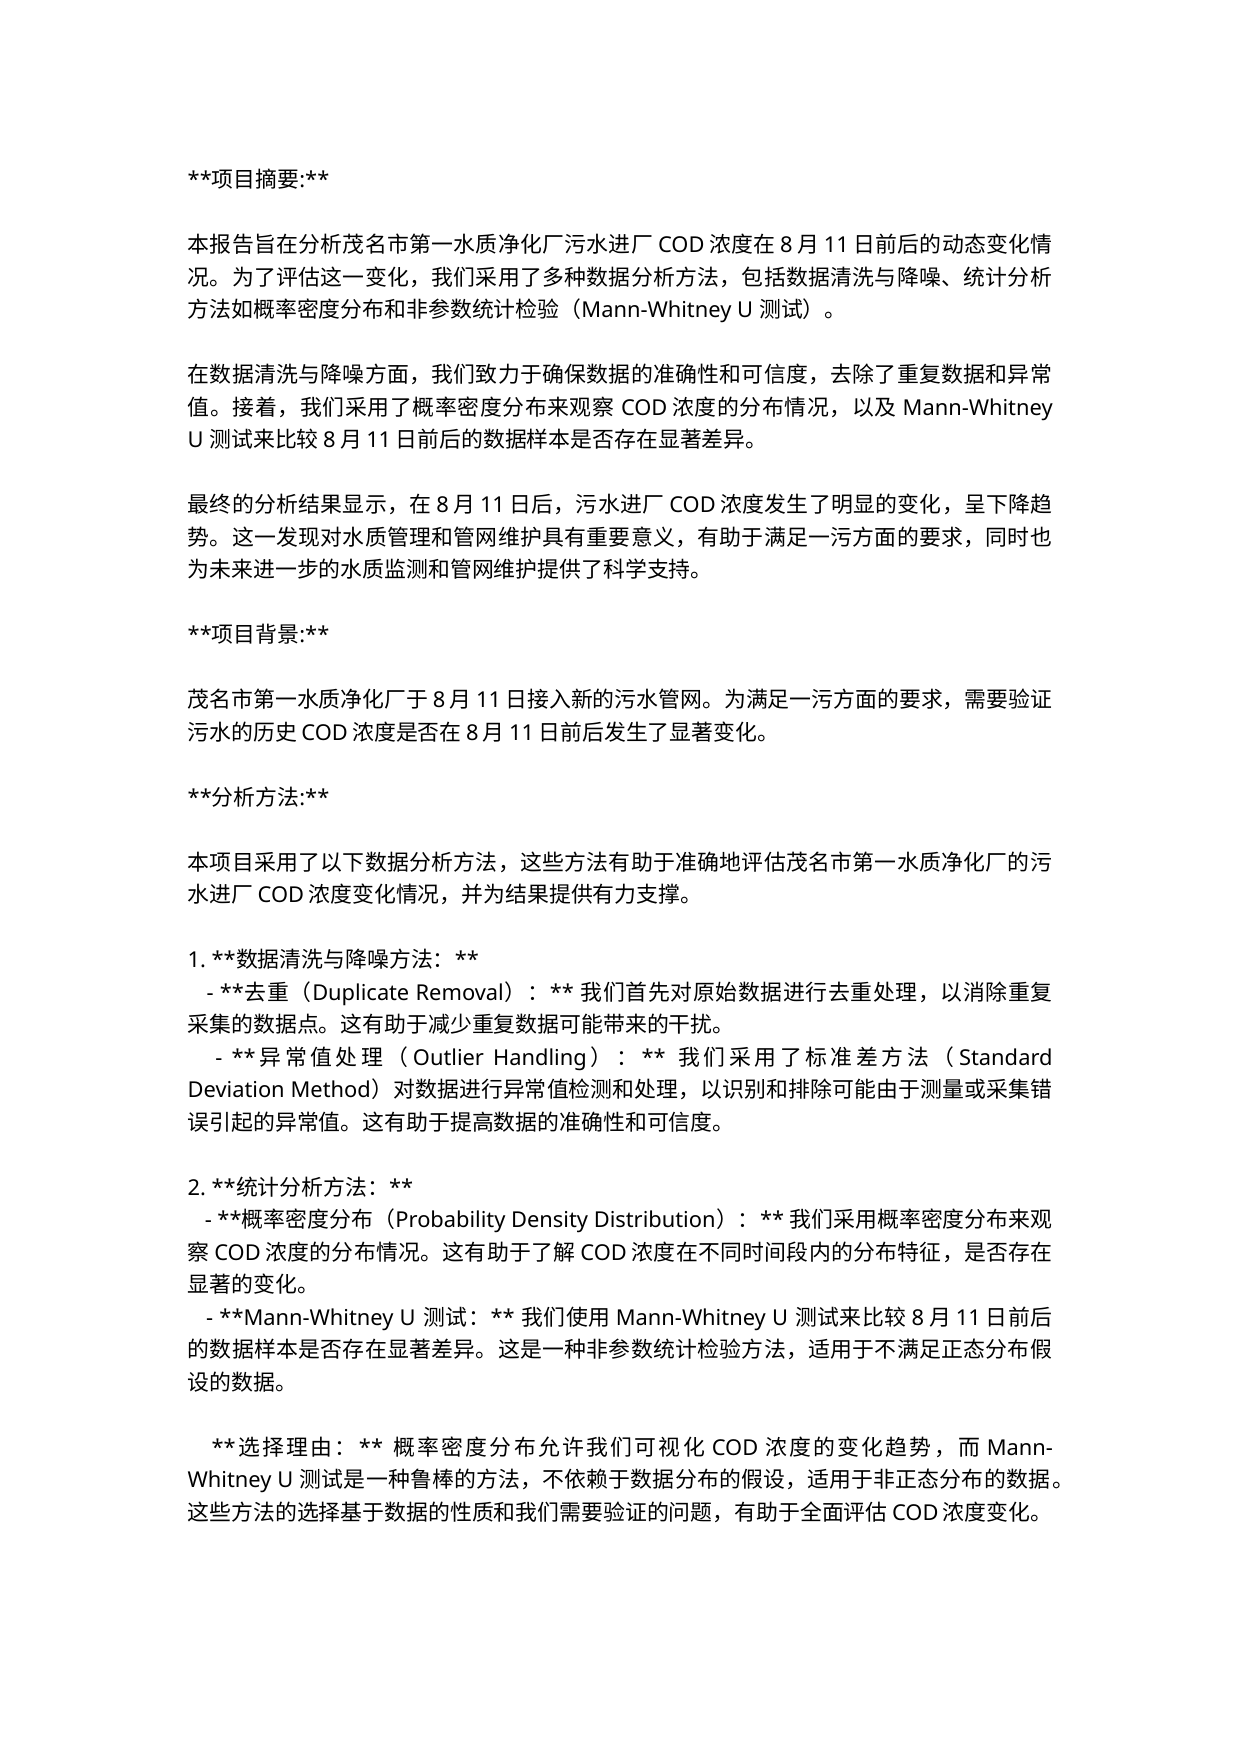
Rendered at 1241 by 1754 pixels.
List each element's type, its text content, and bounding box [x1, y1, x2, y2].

text 2. **统计分析方法：** [187, 1169, 1053, 1202]
text 本项目采用了以下数据分析方法，这些方法有助于准确地评估茂名市第一水质净化厂的污水进厂COD浓度变化情况，并为结果提供有力支撑。 [187, 844, 1053, 909]
text - **概率密度分布（Probability Density Distribution）：** 我们采用概率密度分布来观察COD浓度的分布情况。这有助于了解COD浓度在不同时间段内的分布特征，是否存在显著的变化。 [187, 1202, 1053, 1299]
text **项目背景:** [187, 617, 1053, 649]
text - **去重（Duplicate Removal）：** 我们首先对原始数据进行去重处理，以消除重复采集的数据点。这有助于减少重复数据可能带来的干扰。 [187, 974, 1053, 1039]
text 在数据清洗与降噪方面，我们致力于确保数据的准确性和可信度，去除了重复数据和异常值。接着，我们采用了概率密度分布来观察COD浓度的分布情况，以及Mann-Whitney U 测试来比较8月11日前后的数据样本是否存在显著差异。 [187, 357, 1053, 454]
text 1. **数据清洗与降噪方法：** [187, 942, 1053, 974]
text - **异常值处理（Outlier Handling）：** 我们采用了标准差方法（Standard Deviation Method）对数据进行异常值检测和处理，以识别和排除可能由于测量或采集错误引起的异常值。这有助于提高数据的准确性和可信度。 [187, 1039, 1053, 1137]
text - **Mann-Whitney U 测试：** 我们使用Mann-Whitney U 测试来比较8月11日前后的数据样本是否存在显著差异。这是一种非参数统计检验方法，适用于不满足正态分布假设的数据。 [187, 1299, 1053, 1397]
text **分析方法:** [187, 779, 1053, 812]
text 最终的分析结果显示，在8月11日后，污水进厂COD浓度发生了明显的变化，呈下降趋势。这一发现对水质管理和管网维护具有重要意义，有助于满足一污方面的要求，同时也为未来进一步的水质监测和管网维护提供了科学支持。 [187, 487, 1053, 584]
text 茂名市第一水质净化厂于8月11日接入新的污水管网。为满足一污方面的要求，需要验证污水的历史COD浓度是否在8月11日前后发生了显著变化。 [187, 682, 1053, 747]
text 本报告旨在分析茂名市第一水质净化厂污水进厂COD浓度在8月11日前后的动态变化情况。为了评估这一变化，我们采用了多种数据分析方法，包括数据清洗与降噪、统计分析方法如概率密度分布和非参数统计检验（Mann-Whitney U 测试）。 [187, 227, 1053, 324]
text **选择理由：** 概率密度分布允许我们可视化COD浓度的变化趋势，而Mann-Whitney U 测试是一种鲁棒的方法，不依赖于数据分布的假设，适用于非正态分布的数据。这些方法的选择基于数据的性质和我们需要验证的问题，有助于全面评估COD浓度变化。 [187, 1429, 1053, 1527]
text **项目摘要:** [187, 162, 1053, 194]
